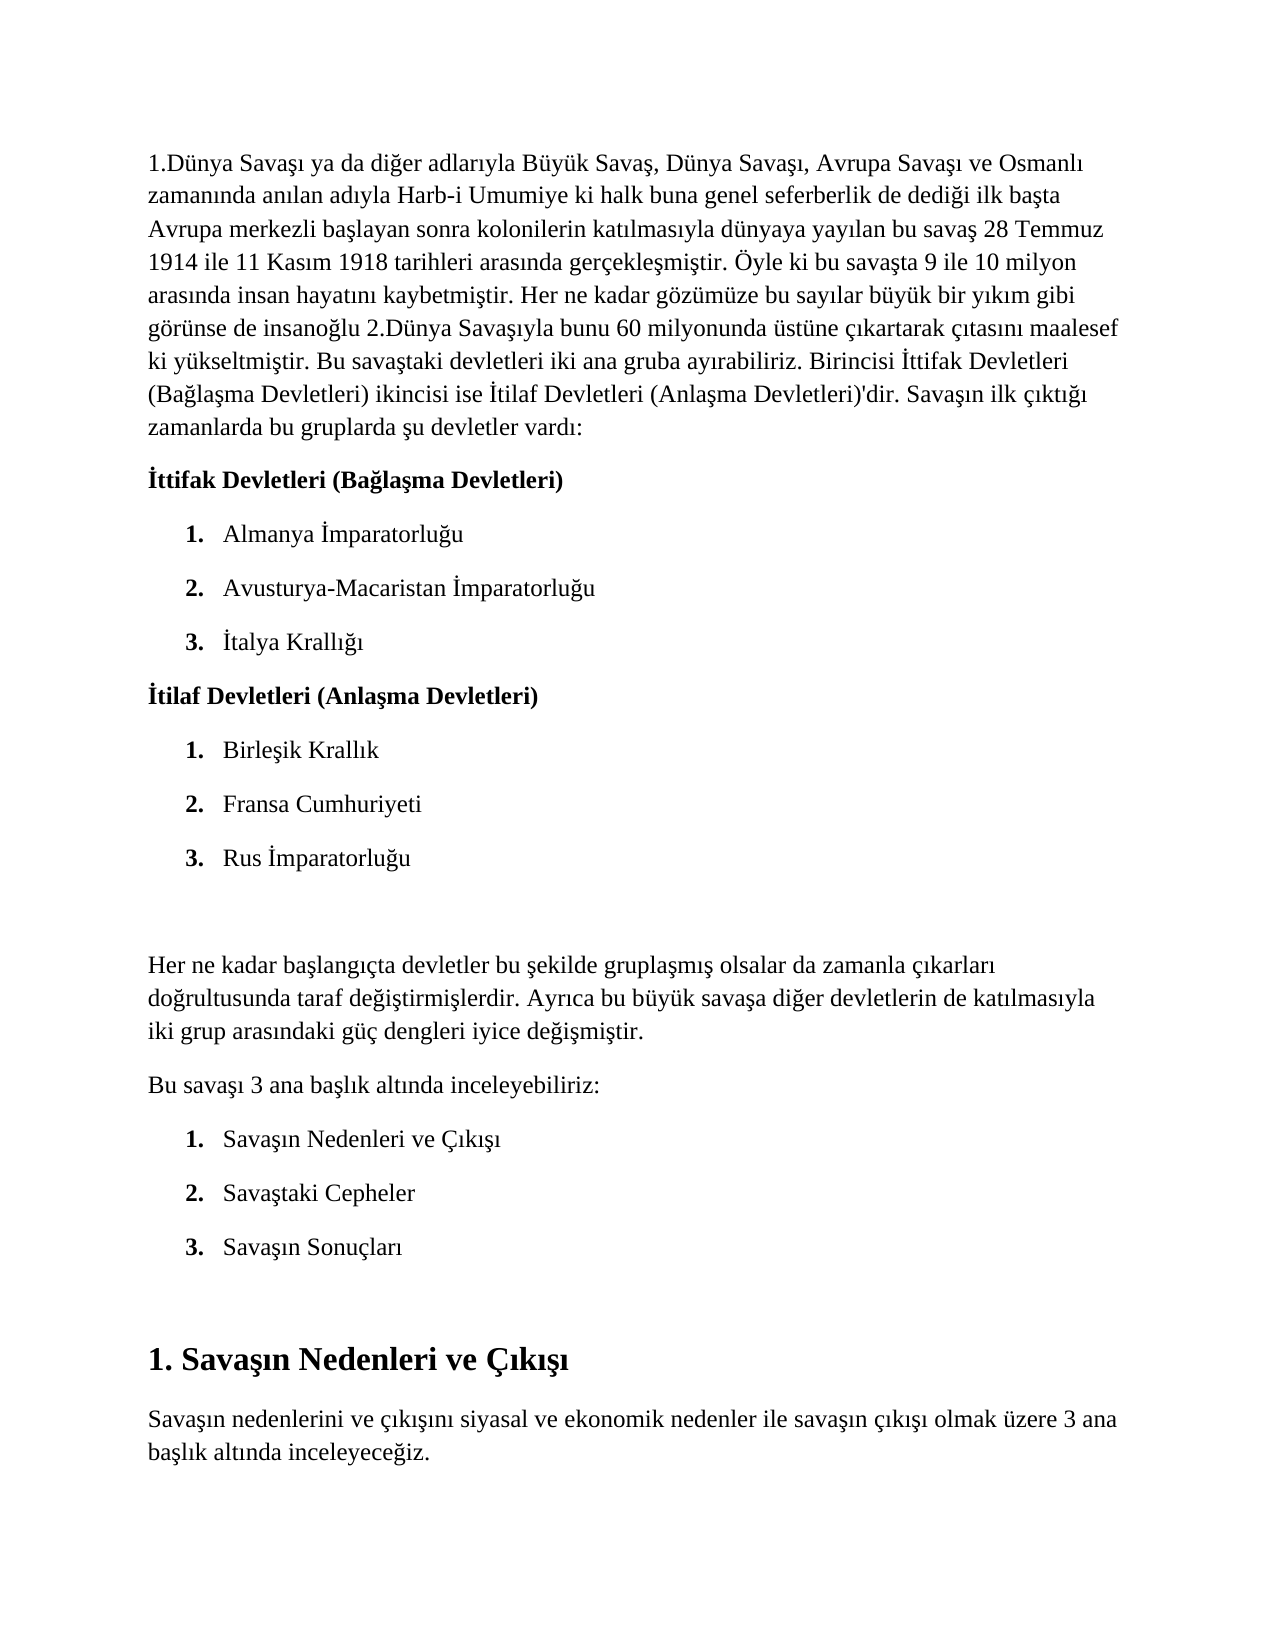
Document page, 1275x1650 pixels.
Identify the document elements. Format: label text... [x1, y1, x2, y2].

list Rus İmparatorluğu [185, 843, 1127, 871]
list Birleşik Krallık [185, 735, 1127, 764]
list Savaşın Nedenleri ve Çıkışı [185, 1124, 1127, 1153]
list İtalya Krallığı [185, 627, 1127, 656]
text Savaşın nedenlerini ve çıkışını siyasal ve ekonomik nedenler ile savaşın çıkışı olmak üzere 3 ana başlık altında inceleyeceğiz. [148, 1404, 1127, 1466]
list Fransa Cumhuriyeti [185, 789, 1127, 817]
list Avusturya-Macaristan İmparatorluğu [185, 573, 1127, 602]
text İtilaf Devletleri (Anlaşma Devletleri) [148, 681, 1127, 710]
text Her ne kadar başlangıçta devletler bu şekilde gruplaşmış olsalar da zamanla çıkarları doğrultusunda taraf değiştirmişlerdir. Ayrıca bu büyük savaşa diğer devletlerin de katılmasıyla iki grup arasındaki güç dengleri iyice değişmiştir. [148, 950, 1127, 1045]
text İttifak Devletleri (Bağlaşma Devletleri) [148, 466, 1127, 494]
text Bu savaşı 3 ana başlık altında inceleyebiliriz: [148, 1070, 1127, 1099]
list Savaştaki Cepheler [185, 1178, 1127, 1207]
list Almanya İmparatorluğu [185, 519, 1127, 548]
list Savaşın Sonuçları [185, 1232, 1127, 1261]
text 1. Savaşın Nedenleri ve Çıkışı [148, 1339, 1127, 1378]
text 1.Dünya Savaşı ya da diğer adlarıyla Büyük Savaş, Dünya Savaşı, Avrupa Savaşı ve Osmanlı zamanında anılan adıyla Harb-i Umumiye ki halk buna genel seferberlik de dediği ilk başta Avrupa merkezli başlayan sonra kolonilerin katılmasıyla dünyaya yayılan bu savaş 28 Temmuz 1914 ile 11 Kasım 1918 tarihleri arasında gerçekleşmiştir. Öyle ki bu savaşta 9 ile 10 milyon arasında insan hayatını kaybetmiştir. Her ne kadar gözümüze bu sayılar büyük bir yıkım gibi görünse de insanoğlu 2.Dünya Savaşıyla bunu 60 milyonunda üstüne çıkartarak çıtasını maalesef ki yükseltmiştir. Bu savaştaki devletleri iki ana gruba ayırabiliriz. Birincisi İttifak Devletleri (Bağlaşma Devletleri) ikincisi ise İtilaf Devletleri (Anlaşma Devletleri)'dir. Savaşın ilk çıktığı zamanlarda bu gruplarda şu devletler vardı: [148, 148, 1127, 441]
